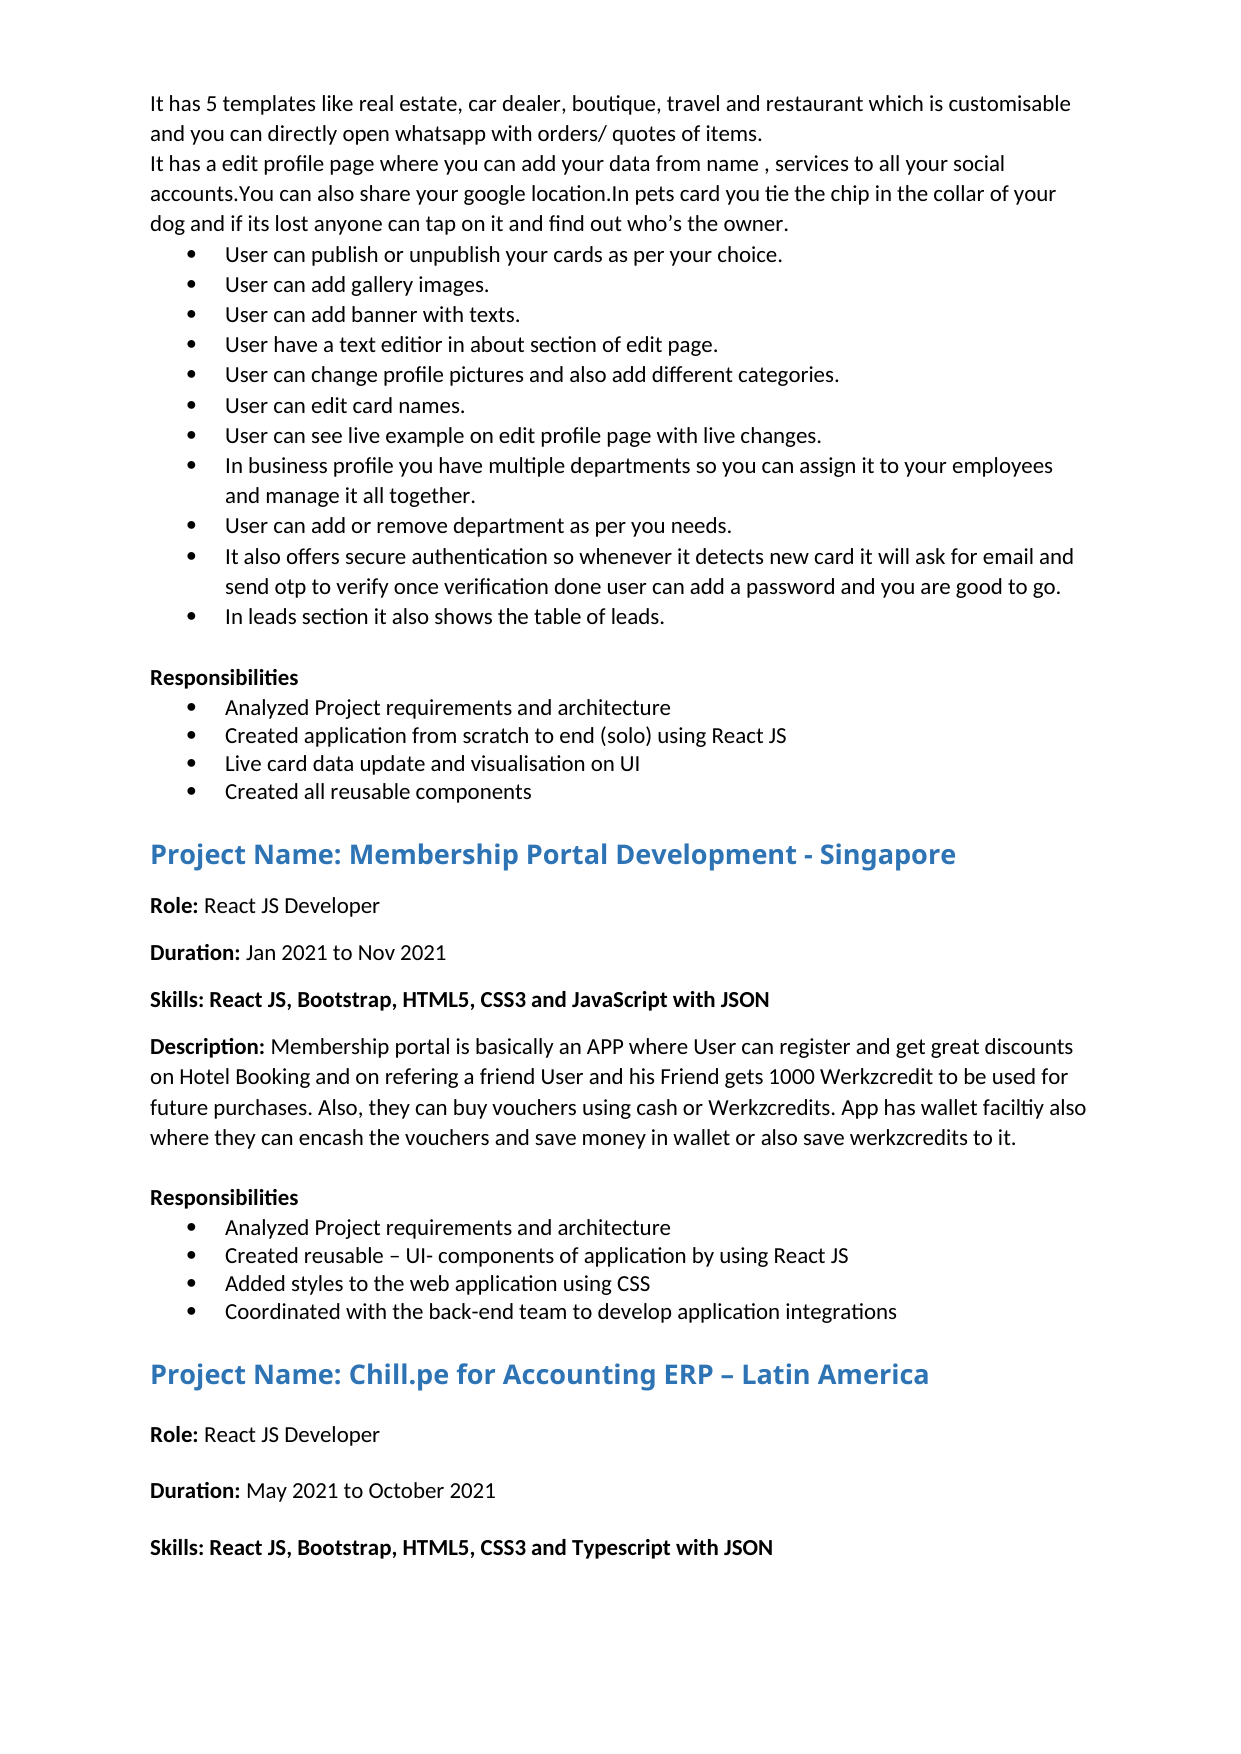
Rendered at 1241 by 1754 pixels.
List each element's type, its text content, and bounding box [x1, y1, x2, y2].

list Created all reusable components [187, 777, 1090, 805]
text Project Name: Membership Portal Development - Singapore [150, 835, 1090, 872]
text Responsibilities [150, 663, 1090, 691]
list User can change profile pictures and also add different categories. [187, 361, 1090, 388]
list In business profile you have multiple departments so you can assign it to your employees and manage it all together. [187, 451, 1090, 509]
list User can add banner with texts. [187, 300, 1090, 328]
text Responsibilities [150, 1183, 1090, 1211]
list User have a text editior in about section of edit page. [187, 330, 1090, 358]
list Analyzed Project requirements and architecture [187, 693, 1090, 721]
text Description: Membership portal is basically an APP where User can register and get great discounts on Hotel Booking and on refering a friend User and his Friend gets 1000 Werkzcredit to be used for future purchases. Also, they can buy vouchers using cash or Werkzcredits. App has wallet faciltiy also where they can encash the vouchers and save money in wallet or also save werkzcredits to it. [150, 1032, 1090, 1151]
text Project Name: Chill.pe for Accounting ERP – Latin America [150, 1356, 1090, 1393]
list User can add or remove department as per you needs. [187, 512, 1090, 539]
list It also offers secure authentication so whenever it detects new card it will ask for email and send otp to verify once verification done user can add a password and you are good to go. [187, 542, 1090, 600]
list User can add gallery images. [187, 270, 1090, 298]
text Duration: Jan 2021 to Nov 2021 [150, 938, 1090, 966]
list User can publish or unpublish your cards as per your choice. [187, 240, 1090, 268]
list User can see live example on edit profile page with live changes. [187, 421, 1090, 449]
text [150, 89, 1090, 147]
list Coordinated with the back-end team to develop application integrations [187, 1297, 1090, 1326]
list Created reusable – UI- components of application by using React JS [187, 1241, 1090, 1269]
text Role: React JS Developer [150, 892, 1090, 919]
text Skills: React JS, Bootstrap, HTML5, CSS3 and Typescript with JSON [150, 1533, 1090, 1561]
list In leads section it also shows the table of leads. [187, 602, 1090, 630]
list User can edit card names. [187, 391, 1090, 419]
list Analyzed Project requirements and architecture [187, 1213, 1090, 1241]
text Skills: React JS, Bootstrap, HTML5, CSS3 and JavaScript with JSON [150, 985, 1090, 1013]
list Added styles to the web application using CSS [187, 1269, 1090, 1297]
list Created application from scratch to end (solo) using React JS [187, 721, 1090, 749]
text It has a edit profile page where you can add your data from name , services to all your social accounts.You can also share your google location.In pets card you tie the chip in the collar of your dog and if its lost anyone can tap on it and find out who’s the owner. [150, 149, 1090, 237]
text Role: React JS Developer [150, 1421, 1090, 1449]
text Duration: May 2021 to October 2021 [150, 1477, 1090, 1505]
list Live card data update and visualisation on UI [187, 749, 1090, 777]
